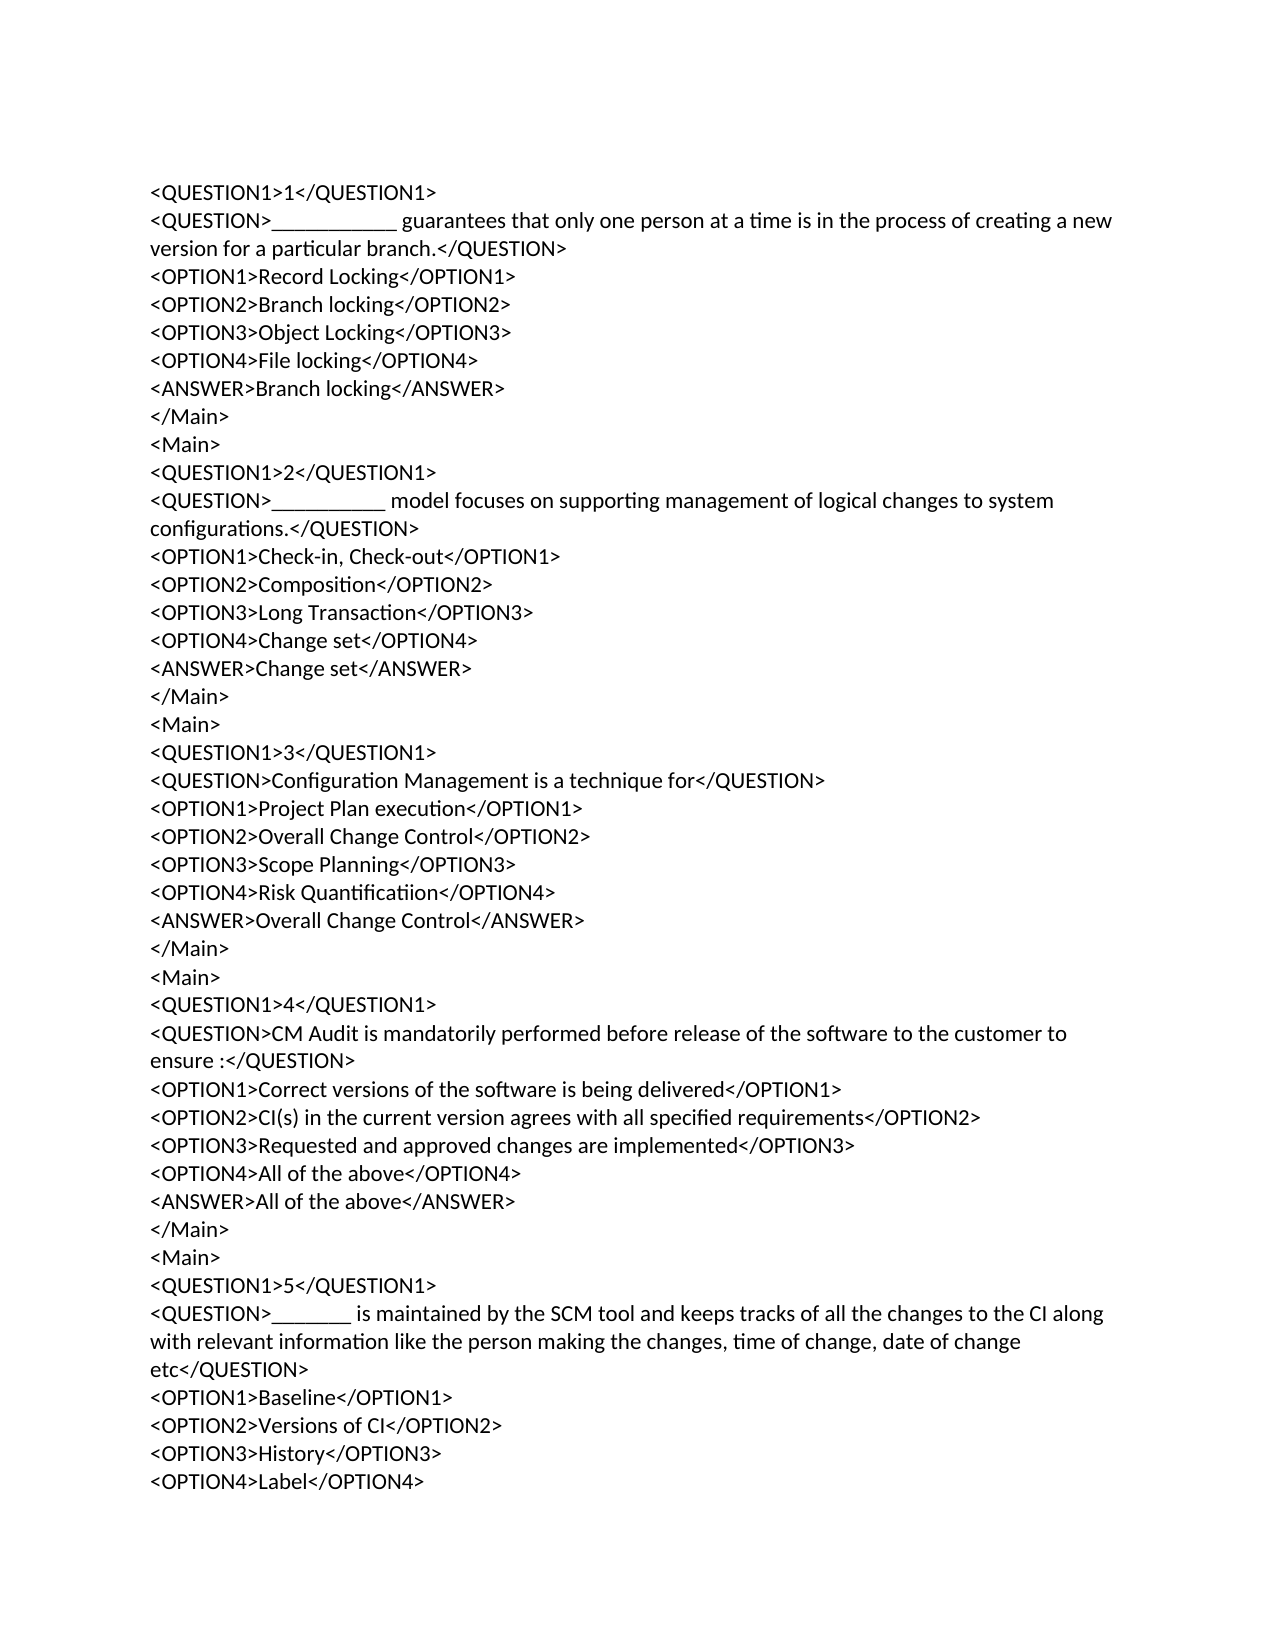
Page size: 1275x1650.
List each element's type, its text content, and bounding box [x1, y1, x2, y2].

text <Main> [150, 710, 1125, 738]
text <OPTION1>Record Locking</OPTION1> [150, 262, 1125, 290]
text <QUESTION>__________ model focuses on supporting management of logical changes to system configurations.</QUESTION> [150, 486, 1125, 542]
text <OPTION2>Branch locking</OPTION2> [150, 290, 1125, 318]
text <ANSWER>Branch locking</ANSWER> [150, 374, 1125, 402]
text </Main> [150, 402, 1125, 430]
text <OPTION3>Scope Planning</OPTION3> [150, 851, 1125, 878]
text <OPTION4>File locking</OPTION4> [150, 346, 1125, 374]
text <QUESTION1>2</QUESTION1> [150, 458, 1125, 486]
text <OPTION3>Requested and approved changes are implemented</OPTION3> [150, 1131, 1125, 1159]
text <QUESTION>Configuration Management is a technique for</QUESTION> [150, 766, 1125, 794]
text <ANSWER>Change set</ANSWER> [150, 654, 1125, 682]
text <QUESTION1>3</QUESTION1> [150, 738, 1125, 766]
text <OPTION3>Object Locking</OPTION3> [150, 318, 1125, 346]
text <ANSWER>All of the above</ANSWER> [150, 1187, 1125, 1215]
text <OPTION2>Versions of CI</OPTION2> [150, 1411, 1125, 1439]
text <QUESTION>CM Audit is mandatorily performed before release of the software to the customer to ensure :</QUESTION> [150, 1019, 1125, 1075]
text </Main> [150, 682, 1125, 710]
text <QUESTION1>4</QUESTION1> [150, 991, 1125, 1019]
text <OPTION4>Risk Quantificatiion</OPTION4> [150, 878, 1125, 907]
text <OPTION1>Correct versions of the software is being delivered</OPTION1> [150, 1075, 1125, 1103]
text <OPTION4>All of the above</OPTION4> [150, 1159, 1125, 1187]
text </Main> [150, 934, 1125, 963]
text <OPTION1>Check-in, Check-out</OPTION1> [150, 542, 1125, 570]
text <ANSWER>Overall Change Control</ANSWER> [150, 907, 1125, 934]
text <QUESTION>___________ guarantees that only one person at a time is in the process of creating a new version for a particular branch.</QUESTION> [150, 206, 1125, 262]
text <OPTION1>Baseline</OPTION1> [150, 1383, 1125, 1411]
text <Main> [150, 1243, 1125, 1271]
text <Main> [150, 963, 1125, 991]
text <QUESTION1>5</QUESTION1> [150, 1271, 1125, 1299]
text <OPTION4>Label</OPTION4> [150, 1467, 1125, 1495]
text <OPTION4>Change set</OPTION4> [150, 626, 1125, 654]
text <OPTION2>CI(s) in the current version agrees with all specified requirements</OPTION2> [150, 1103, 1125, 1131]
text <OPTION2>Composition</OPTION2> [150, 570, 1125, 598]
text <QUESTION1>1</QUESTION1> [150, 150, 1125, 206]
text <Main> [150, 430, 1125, 458]
text <OPTION2>Overall Change Control</OPTION2> [150, 822, 1125, 851]
text <OPTION3>Long Transaction</OPTION3> [150, 598, 1125, 626]
text <OPTION3>History</OPTION3> [150, 1439, 1125, 1467]
text <OPTION1>Project Plan execution</OPTION1> [150, 794, 1125, 822]
text <QUESTION>_______ is maintained by the SCM tool and keeps tracks of all the changes to the CI along with relevant information like the person making the changes, time of change, date of change etc</QUESTION> [150, 1299, 1125, 1383]
text </Main> [150, 1215, 1125, 1243]
